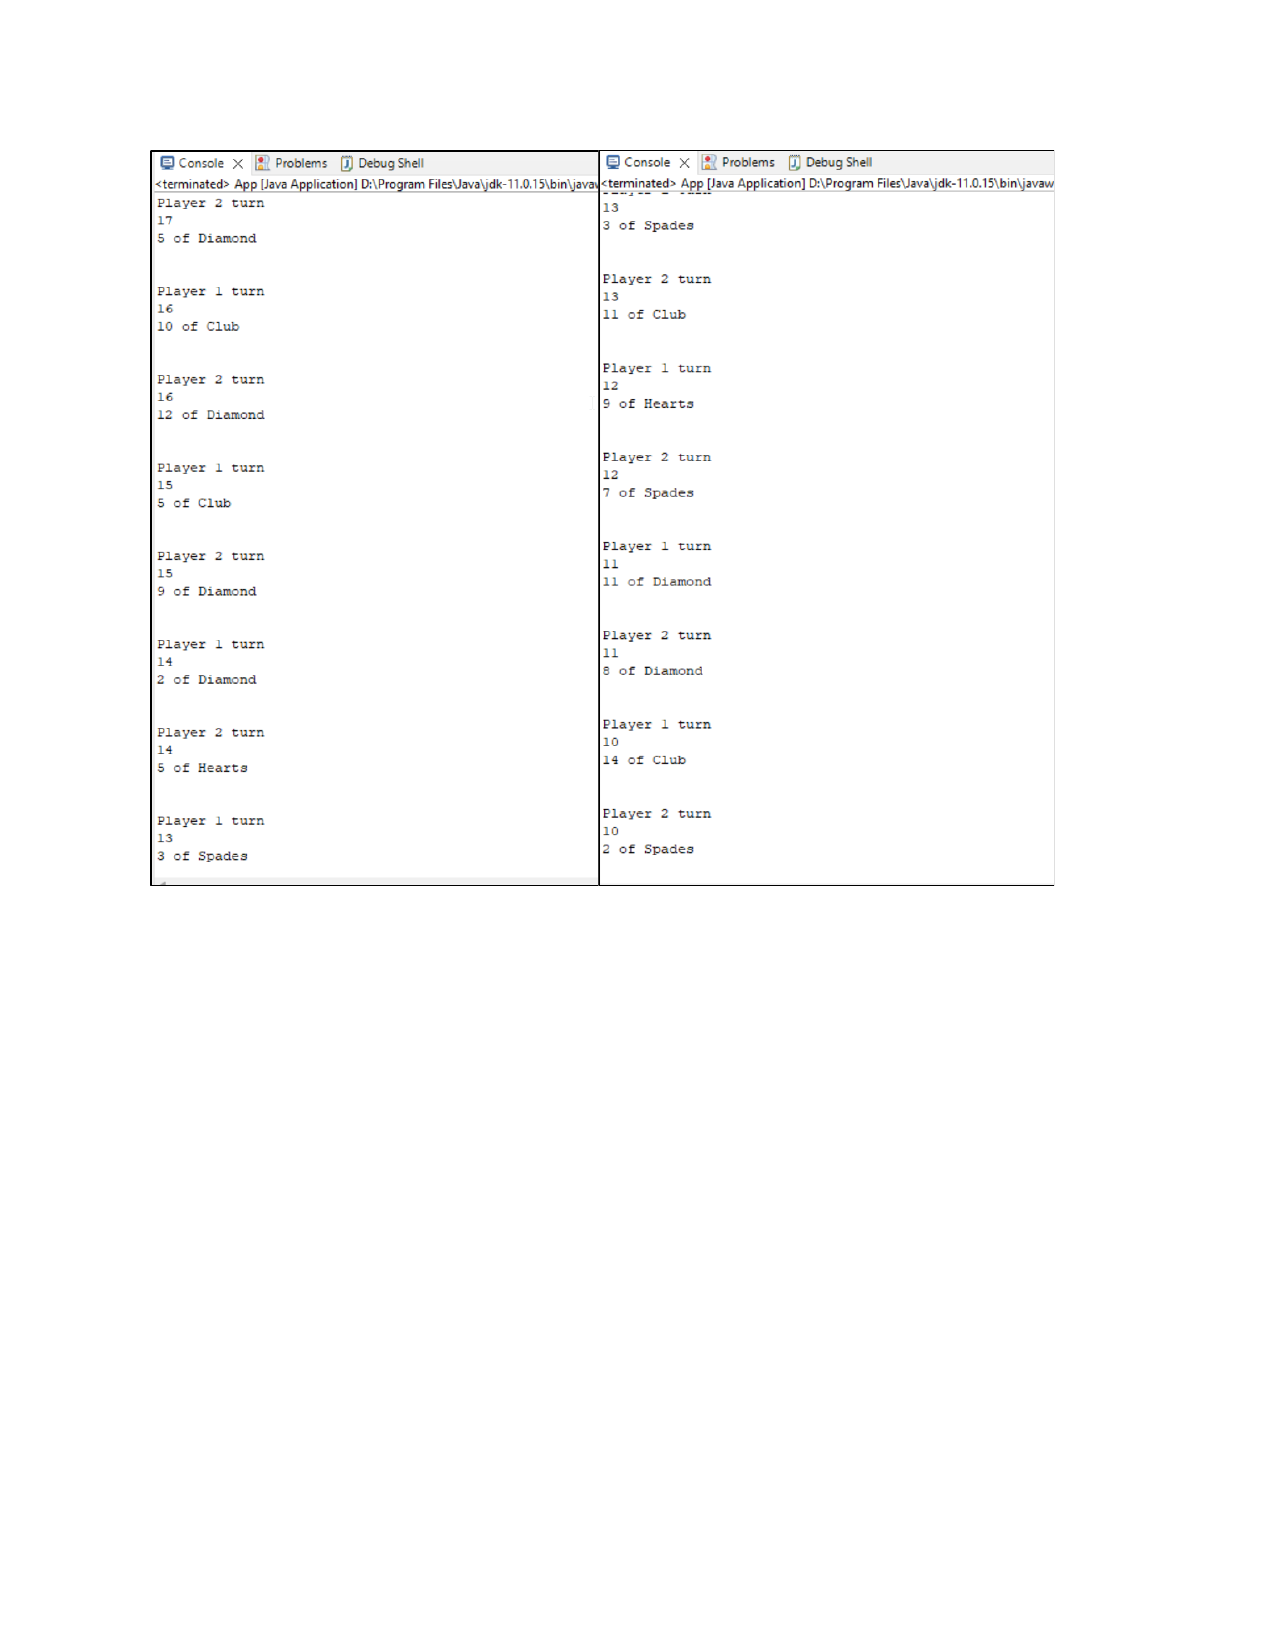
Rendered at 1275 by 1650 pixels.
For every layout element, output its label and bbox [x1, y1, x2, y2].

picture [150, 150, 1055, 886]
